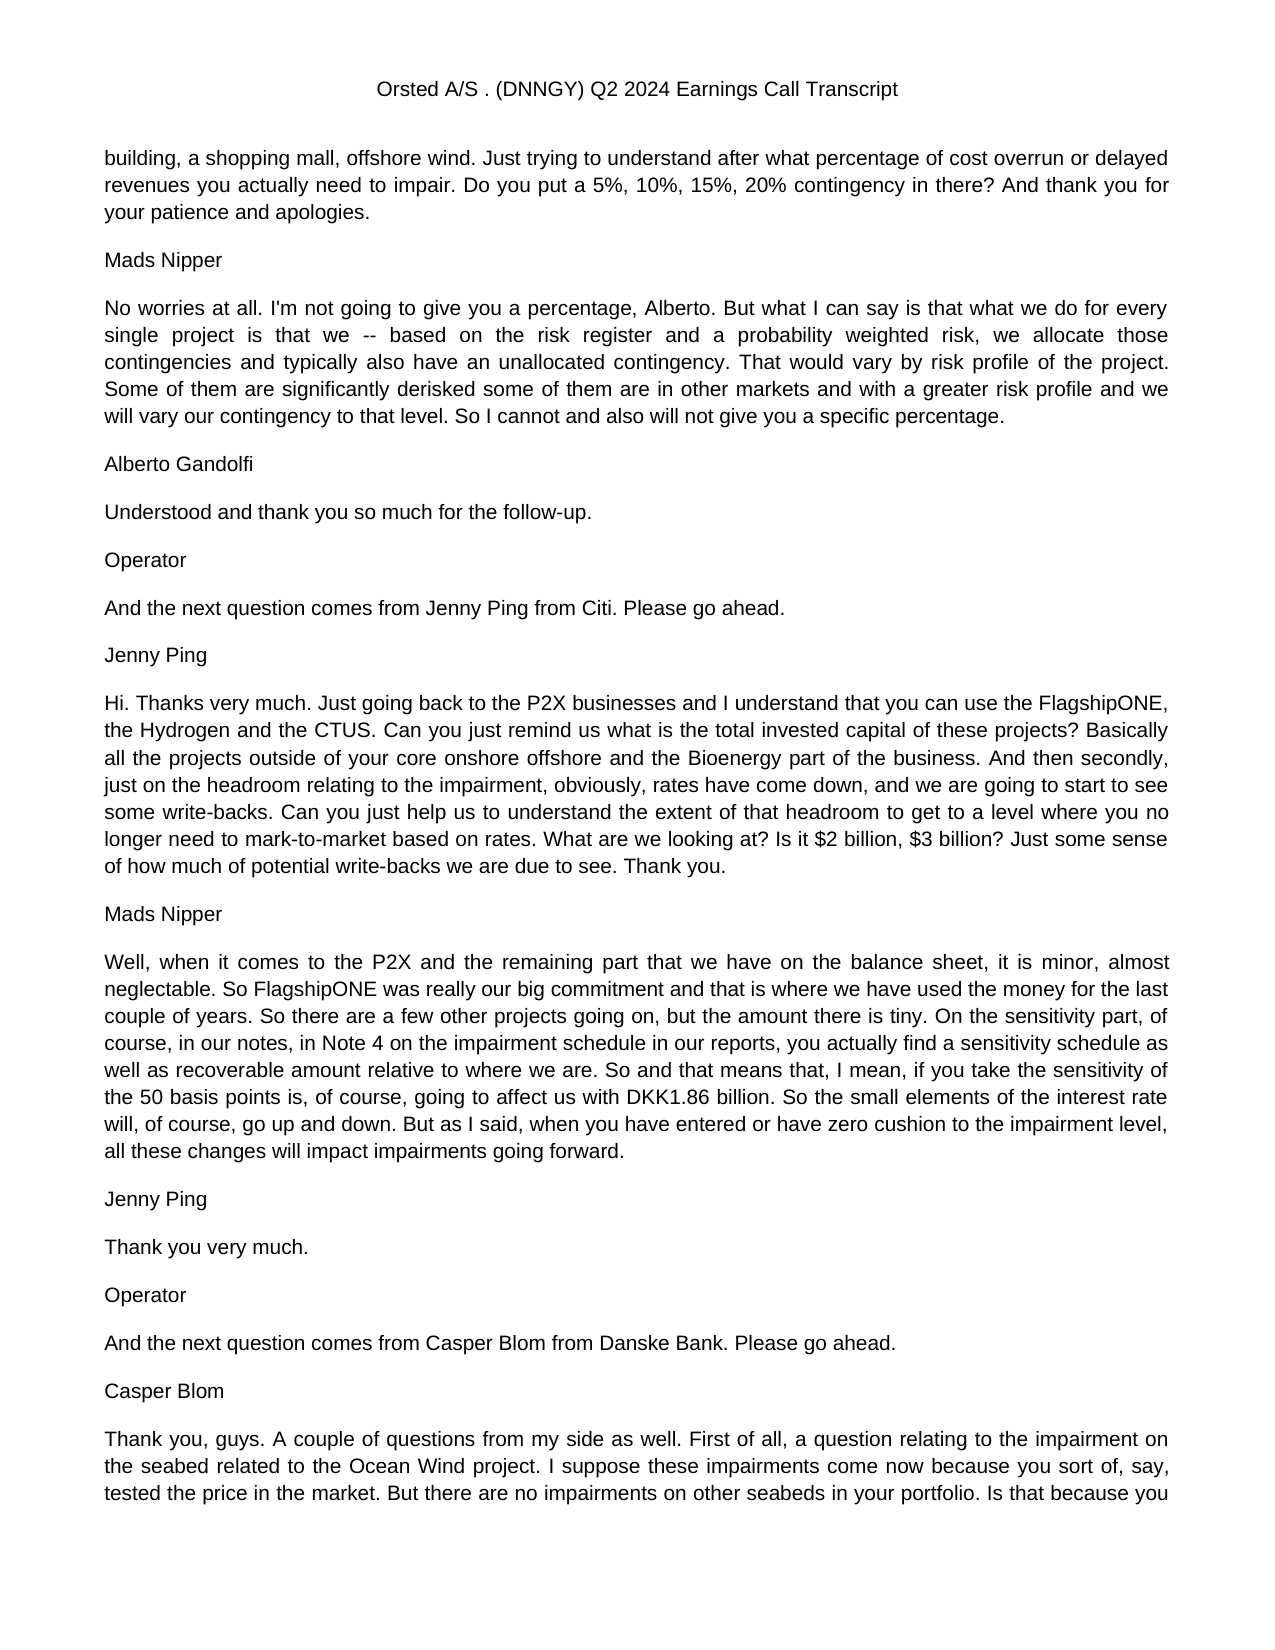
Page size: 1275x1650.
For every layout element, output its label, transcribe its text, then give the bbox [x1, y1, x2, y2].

text Mads Nipper [104, 898, 1171, 926]
text Operator [104, 544, 1171, 571]
text No worries at all. I'm not going to give you a percentage, Alberto. But what I can say is that what we do for every single project is that we -- based on the risk register and a probability weighted risk, we allocate those contingencies and typically also have an unallocated contingency. That would vary by risk profile of the project. Some of them are significantly derisked some of them are in other markets and with a greater risk profile and we will vary our contingency to that level. So I cannot and also will not give you a specific percentage. [104, 292, 1171, 428]
text And the next question comes from Casper Blom from Danske Bank. Please go ahead. [104, 1328, 1171, 1355]
text Mads Nipper [104, 244, 1171, 271]
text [104, 142, 1171, 223]
text Jenny Ping [104, 640, 1171, 667]
text Operator [104, 1280, 1171, 1307]
text Casper Blom [104, 1376, 1171, 1403]
text Alberto Gandolfi [104, 448, 1171, 476]
text Well, when it comes to the P2X and the remaining part that we have on the balance sheet, it is minor, almost neglectable. So FlagshipONE was really our big commitment and that is where we have used the money for the last couple of years. So there are a few other projects going on, but the amount there is tiny. On the sensitivity part, of course, in our notes, in Note 4 on the impairment schedule in our reports, you actually find a sensitivity schedule as well as recoverable amount relative to where we are. So and that means that, I mean, if you take the sensitivity of the 50 basis points is, of course, going to affect us with DKK1.86 billion. So the small elements of the interest rate will, of course, go up and down. But as I said, when you have entered or have zero cushion to the impairment level, all these changes will impact impairments going forward. [104, 946, 1171, 1163]
text Jenny Ping [104, 1184, 1171, 1211]
text Thank you very much. [104, 1232, 1171, 1259]
text Understood and thank you so much for the follow-up. [104, 496, 1171, 523]
text And the next question comes from Jenny Ping from Citi. Please go ahead. [104, 592, 1171, 619]
text Hi. Thanks very much. Just going back to the P2X businesses and I understand that you can use the FlagshipONE, the Hydrogen and the CTUS. Can you just remind us what is the total invested capital of these projects? Basically all the projects outside of your core onshore offshore and the Bioenergy part of the business. And then secondly, just on the headroom relating to the impairment, obviously, rates have come down, and we are going to start to see some write-backs. Can you just help us to understand the extent of that headroom to get to a level where you no longer need to mark-to-market based on rates. What are we looking at? Is it $2 billion, $3 billion? Just some sense of how much of potential write-backs we are due to see. Thank you. [104, 688, 1171, 878]
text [104, 1423, 1171, 1505]
